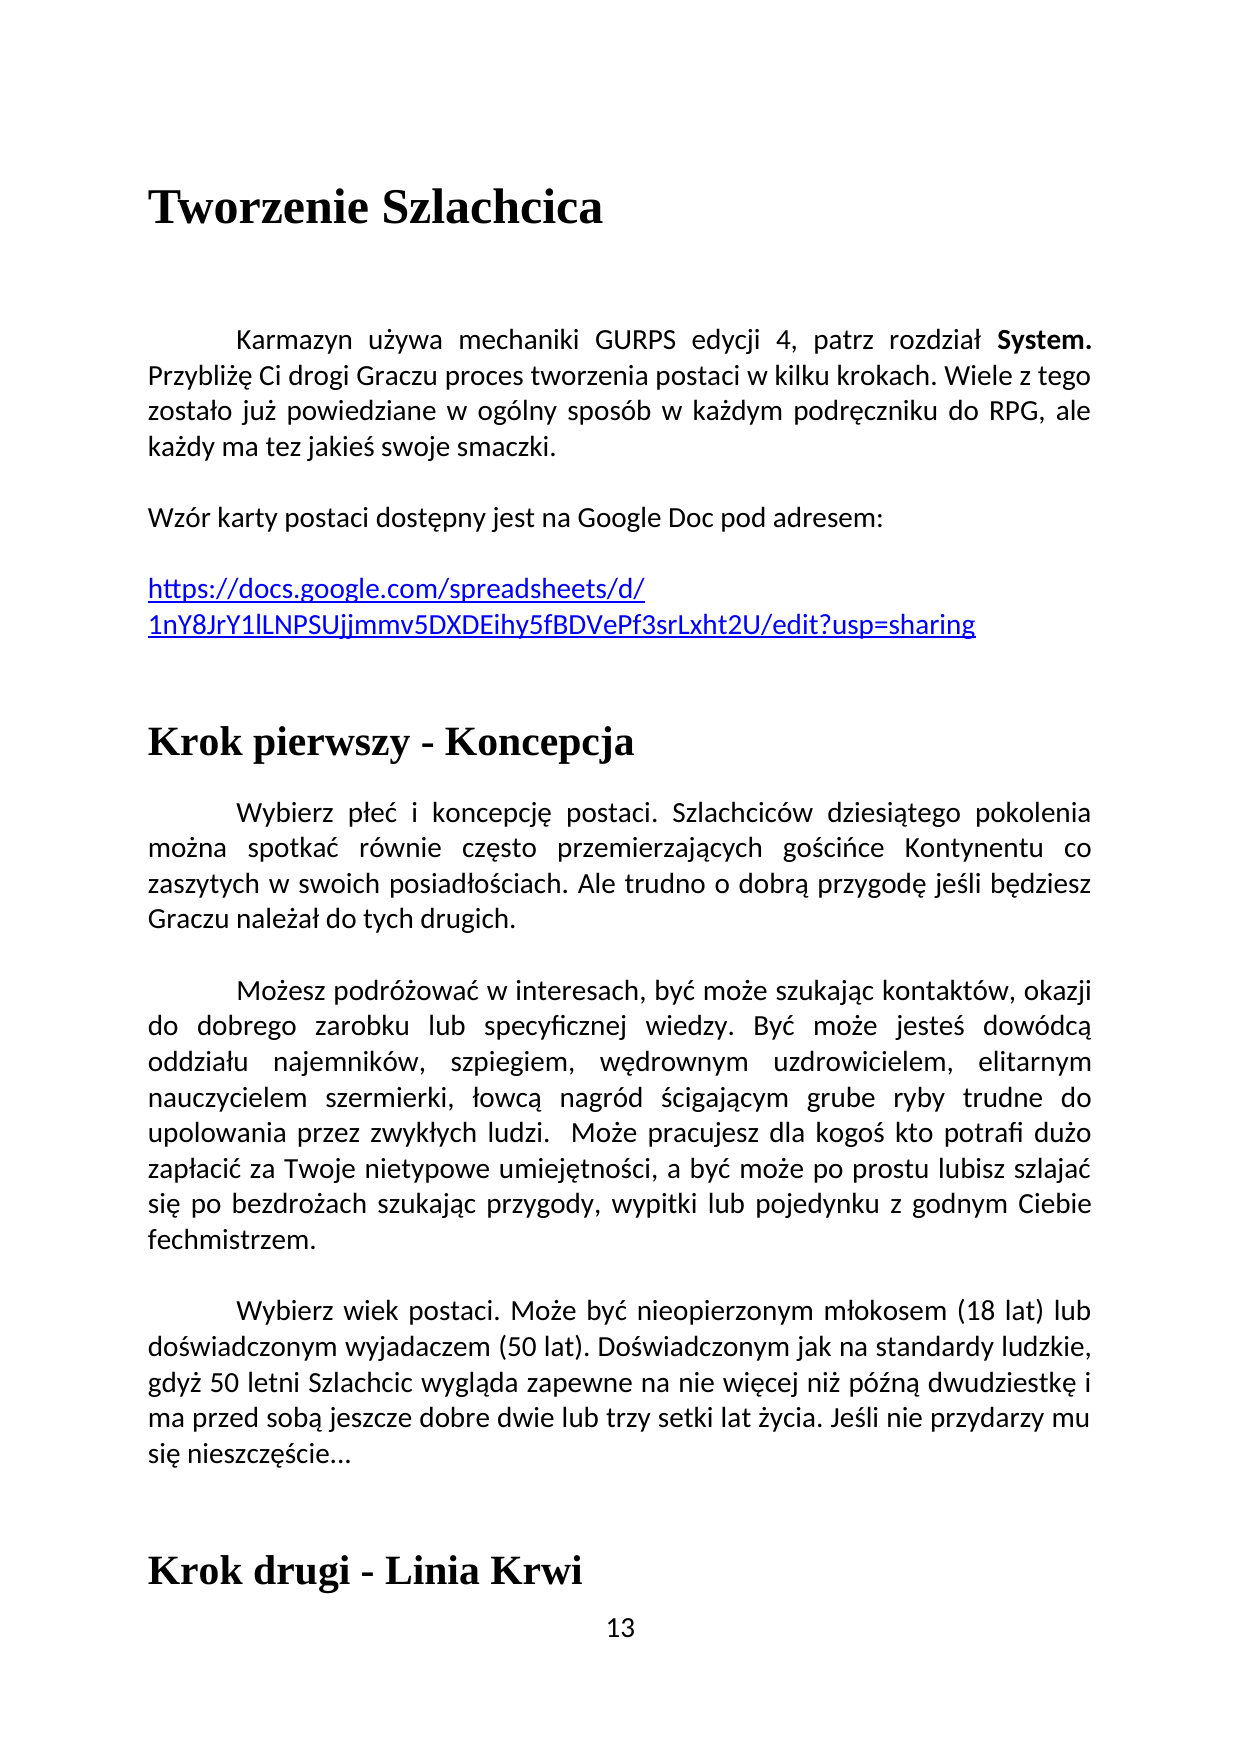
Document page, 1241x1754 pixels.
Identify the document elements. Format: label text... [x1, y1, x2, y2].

subtitle Tworzenie Szlachcica [148, 177, 1093, 234]
subtitle Krok pierwszy - Koncepcja [148, 717, 1093, 764]
text Karmazyn używa mechaniki GURPS edycji 4, patrz rozdział System. Przybliżę Ci drogi Graczu proces tworzenia postaci w kilku krokach. Wiele z tego zostało już powiedziane w ogólny sposób w każdym podręczniku do RPG, ale każdy ma tez jakieś swoje smaczki. [148, 321, 1093, 463]
text https://docs.google.com/spreadsheets/d/1nY8JrY1lLNPSUjjmmv5DXDEihy5fBDVePf3srLxht2U/edit?usp=sharing [148, 570, 1093, 642]
text Wybierz płeć i koncepcję postaci. Szlachciców dziesiątego pokolenia można spotkać równie często przemierzających gościńce Kontynentu co zaszytych w swoich posiadłościach. Ale trudno o dobrą przygodę jeśli będziesz Graczu należał do tych drugich. [148, 794, 1093, 936]
text Możesz podróżować w interesach, być może szukając kontaktów, okazji do dobrego zarobku lub specyficznej wiedzy. Być może jesteś dowódcą oddziału najemników, szpiegiem, wędrownym uzdrowicielem, elitarnym nauczycielem szermierki, łowcą nagród ścigającym grube ryby trudne do upolowania przez zwykłych ludzi. Może pracujesz dla kogoś kto potrafi dużo zapłacić za Twoje nietypowe umiejętności, a być może po prostu lubisz szlajać się po bezdrożach szukając przygody, wypitki lub pojedynku z godnym Ciebie fechmistrzem. [148, 972, 1093, 1257]
subtitle Krok drugi - Linia Krwi [148, 1546, 1093, 1593]
text Wzór karty postaci dostępny jest na Google Doc pod adresem: [148, 499, 1093, 535]
text Wybierz wiek postaci. Może być nieopierzonym młokosem (18 lat) lub doświadczonym wyjadaczem (50 lat). Doświadczonym jak na standardy ludzkie, gdyż 50 letni Szlachcic wygląda zapewne na nie więcej niż późną dwudziestkę i ma przed sobą jeszcze dobre dwie lub trzy setki lat życia. Jeśli nie przydarzy mu się nieszczęście... [148, 1292, 1093, 1471]
